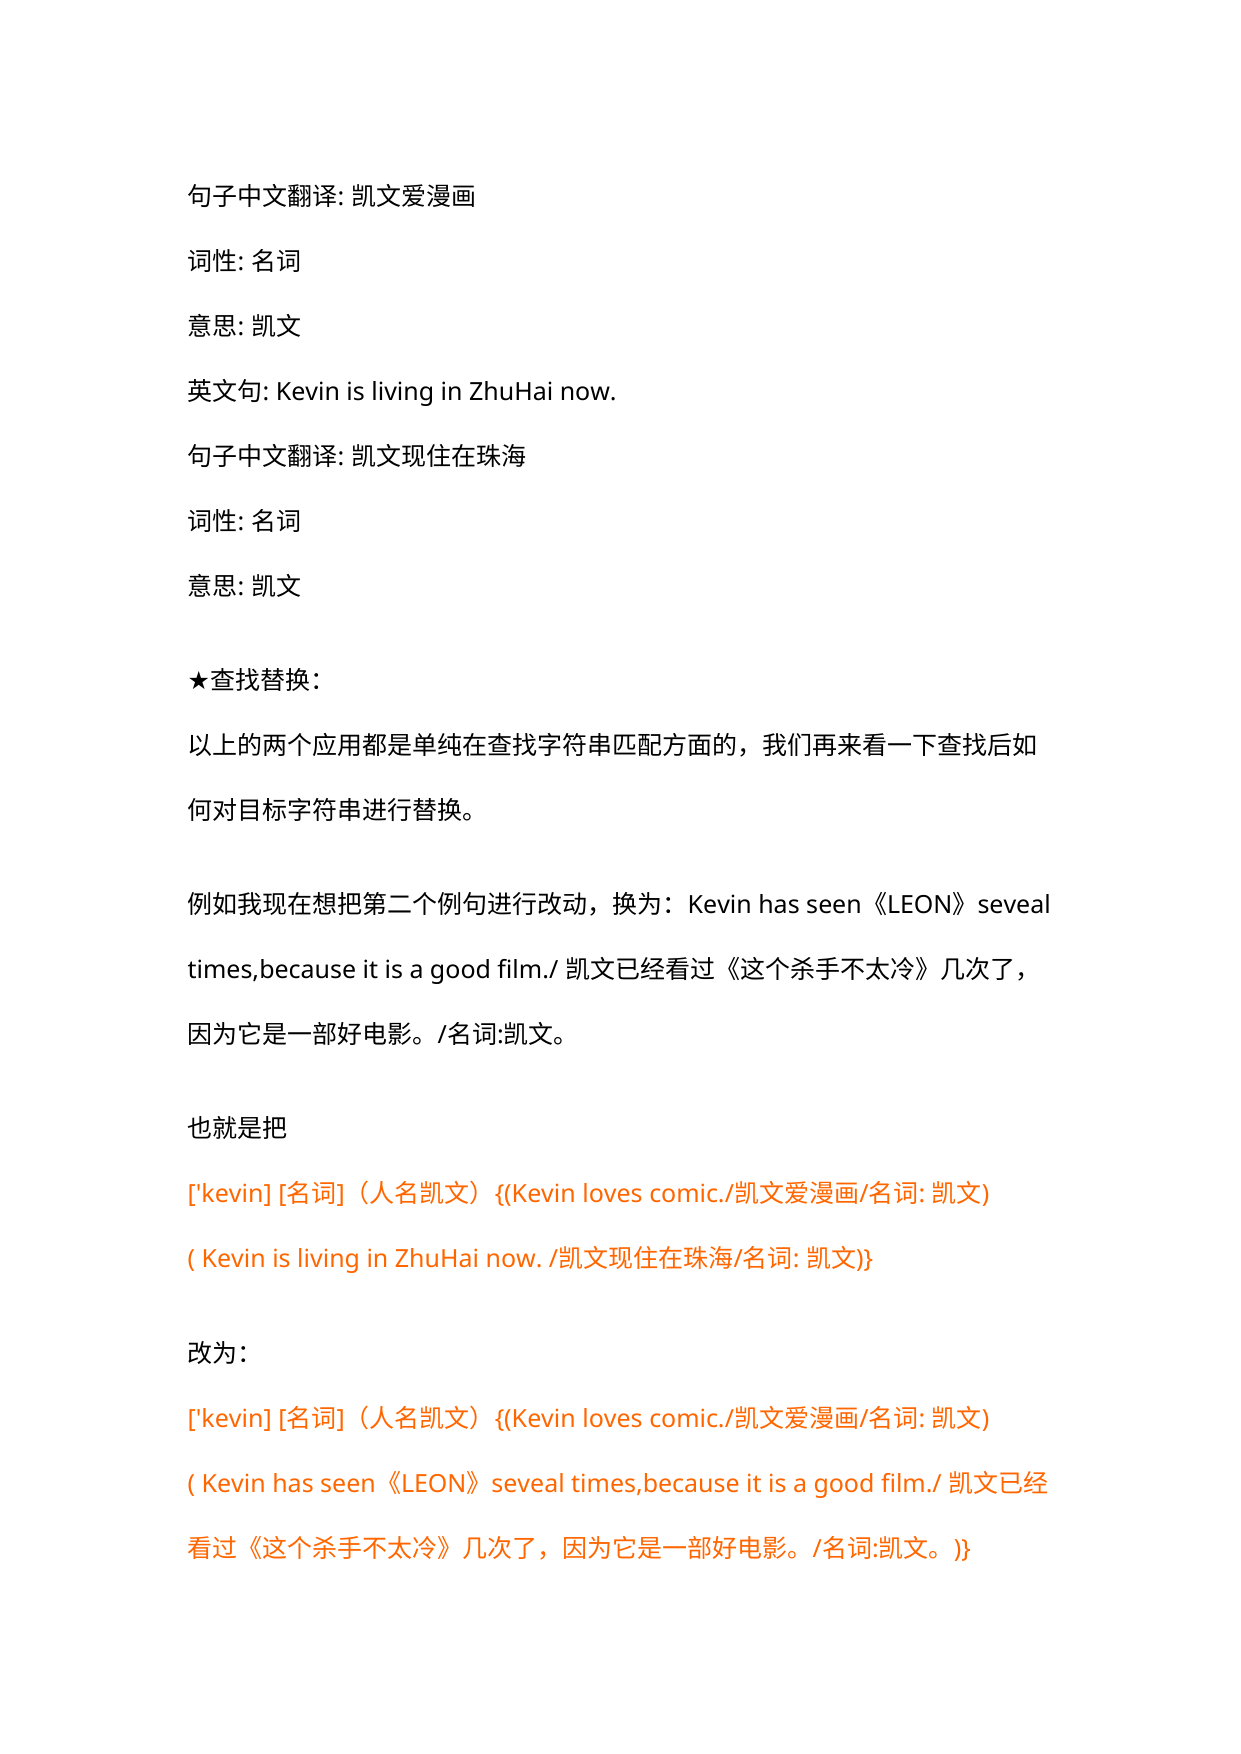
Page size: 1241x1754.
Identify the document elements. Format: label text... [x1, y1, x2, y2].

text 也就是把 ['kevin] [名词]（人名凯文）{(Kevin loves comic./凯文爱漫画/名词: 凯文)( Kevin is living in ZhuHai now. /凯文现住在珠海/名词: 凯文)} [187, 1094, 1053, 1289]
text 例如我现在想把第二个例句进行改动，换为：Kevin has seen《LEON》seveal times,because it is a good film./ 凯文已经看过《这个杀手不太冷》几次了，因为它是一部好电影。/名词:凯文。 [187, 870, 1053, 1065]
text ★查找替换： 以上的两个应用都是单纯在查找字符串匹配方面的，我们再来看一下查找后如何对目标字符串进行替换。 [187, 646, 1053, 841]
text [187, 162, 1053, 617]
text 改为： ['kevin] [名词]（人名凯文）{(Kevin loves comic./凯文爱漫画/名词: 凯文)( Kevin has seen《LEON》seveal times,because it is a good film./ 凯文已经看过《这个杀手不太冷》几次了，因为它是一部好电影。/名词:凯文。)} [187, 1319, 1053, 1579]
